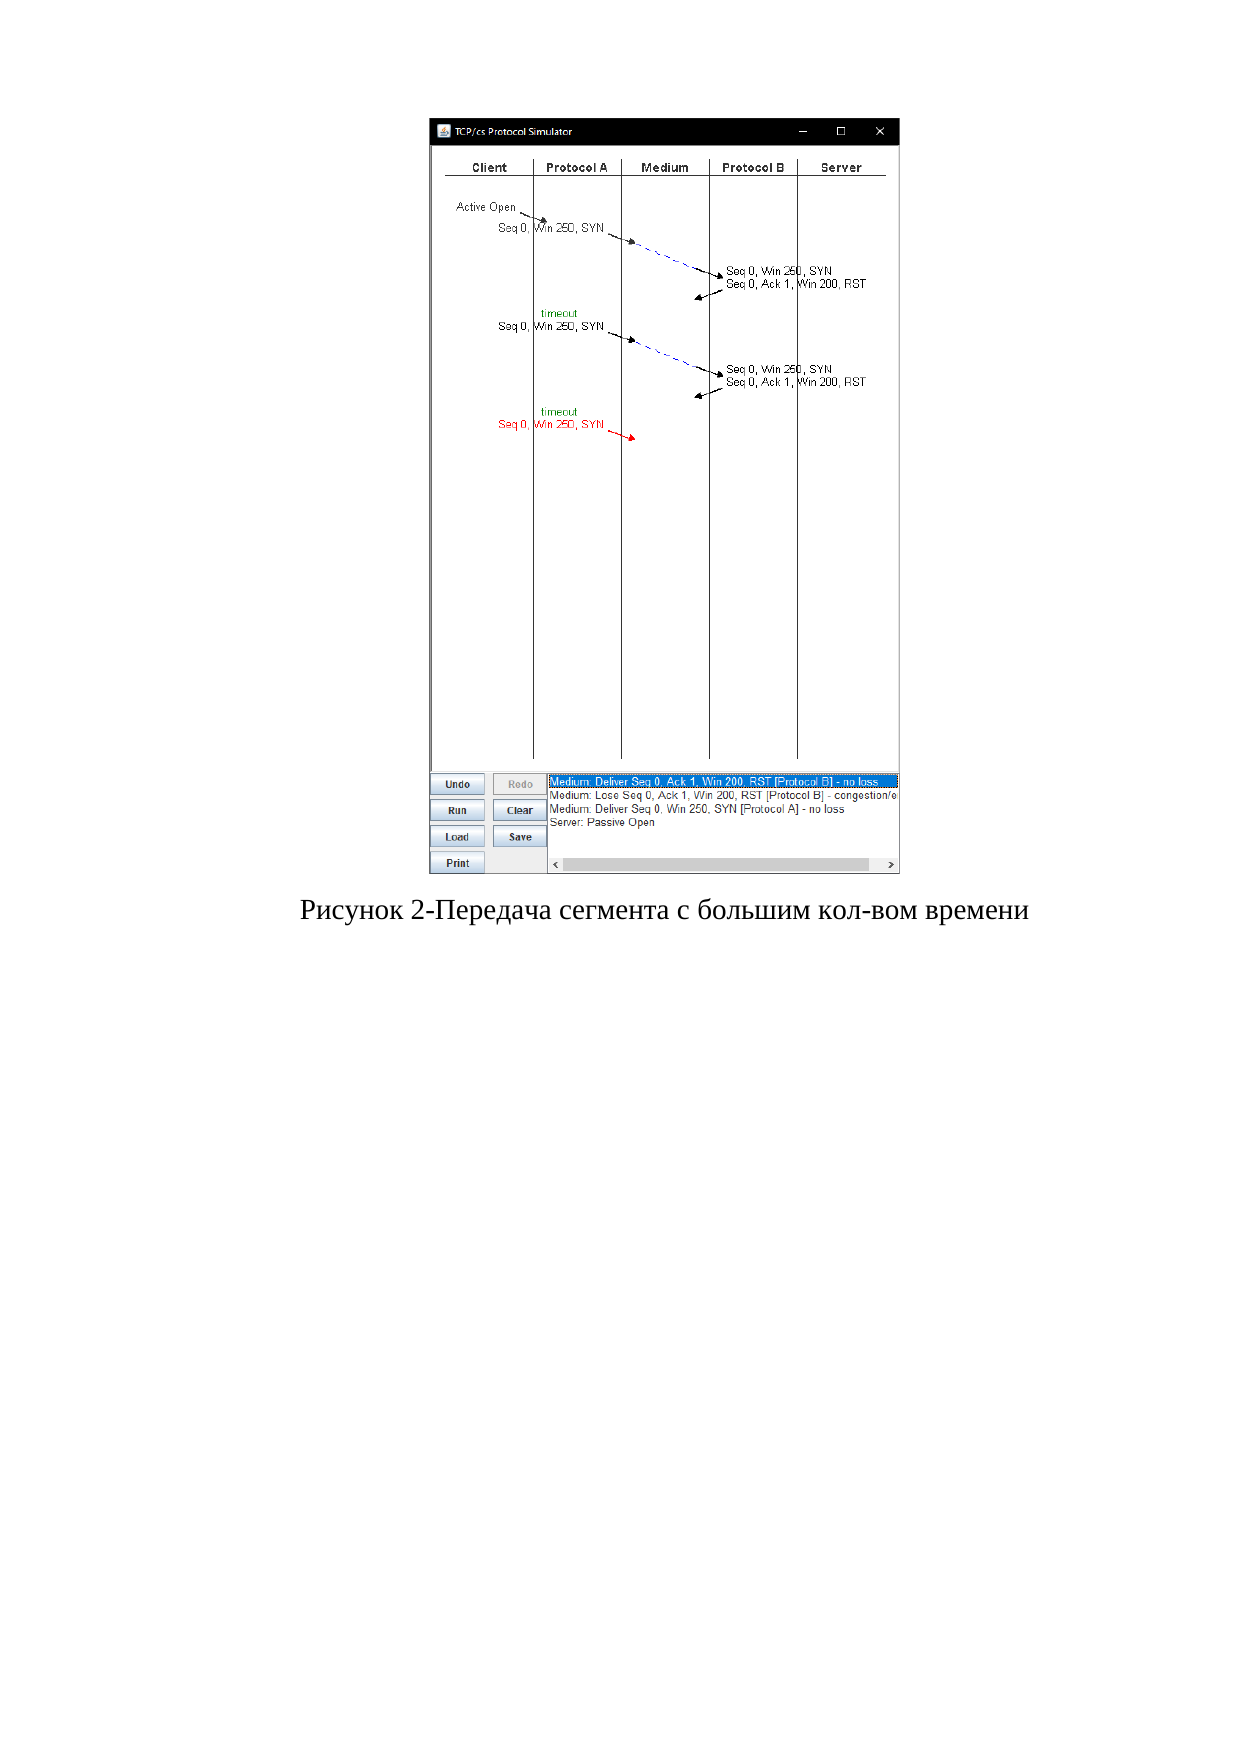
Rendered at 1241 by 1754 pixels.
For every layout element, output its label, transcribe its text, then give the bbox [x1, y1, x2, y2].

picture [429, 118, 900, 874]
text Рисунок 2-Передача сегмента с большим кол-вом времени [177, 892, 1152, 926]
